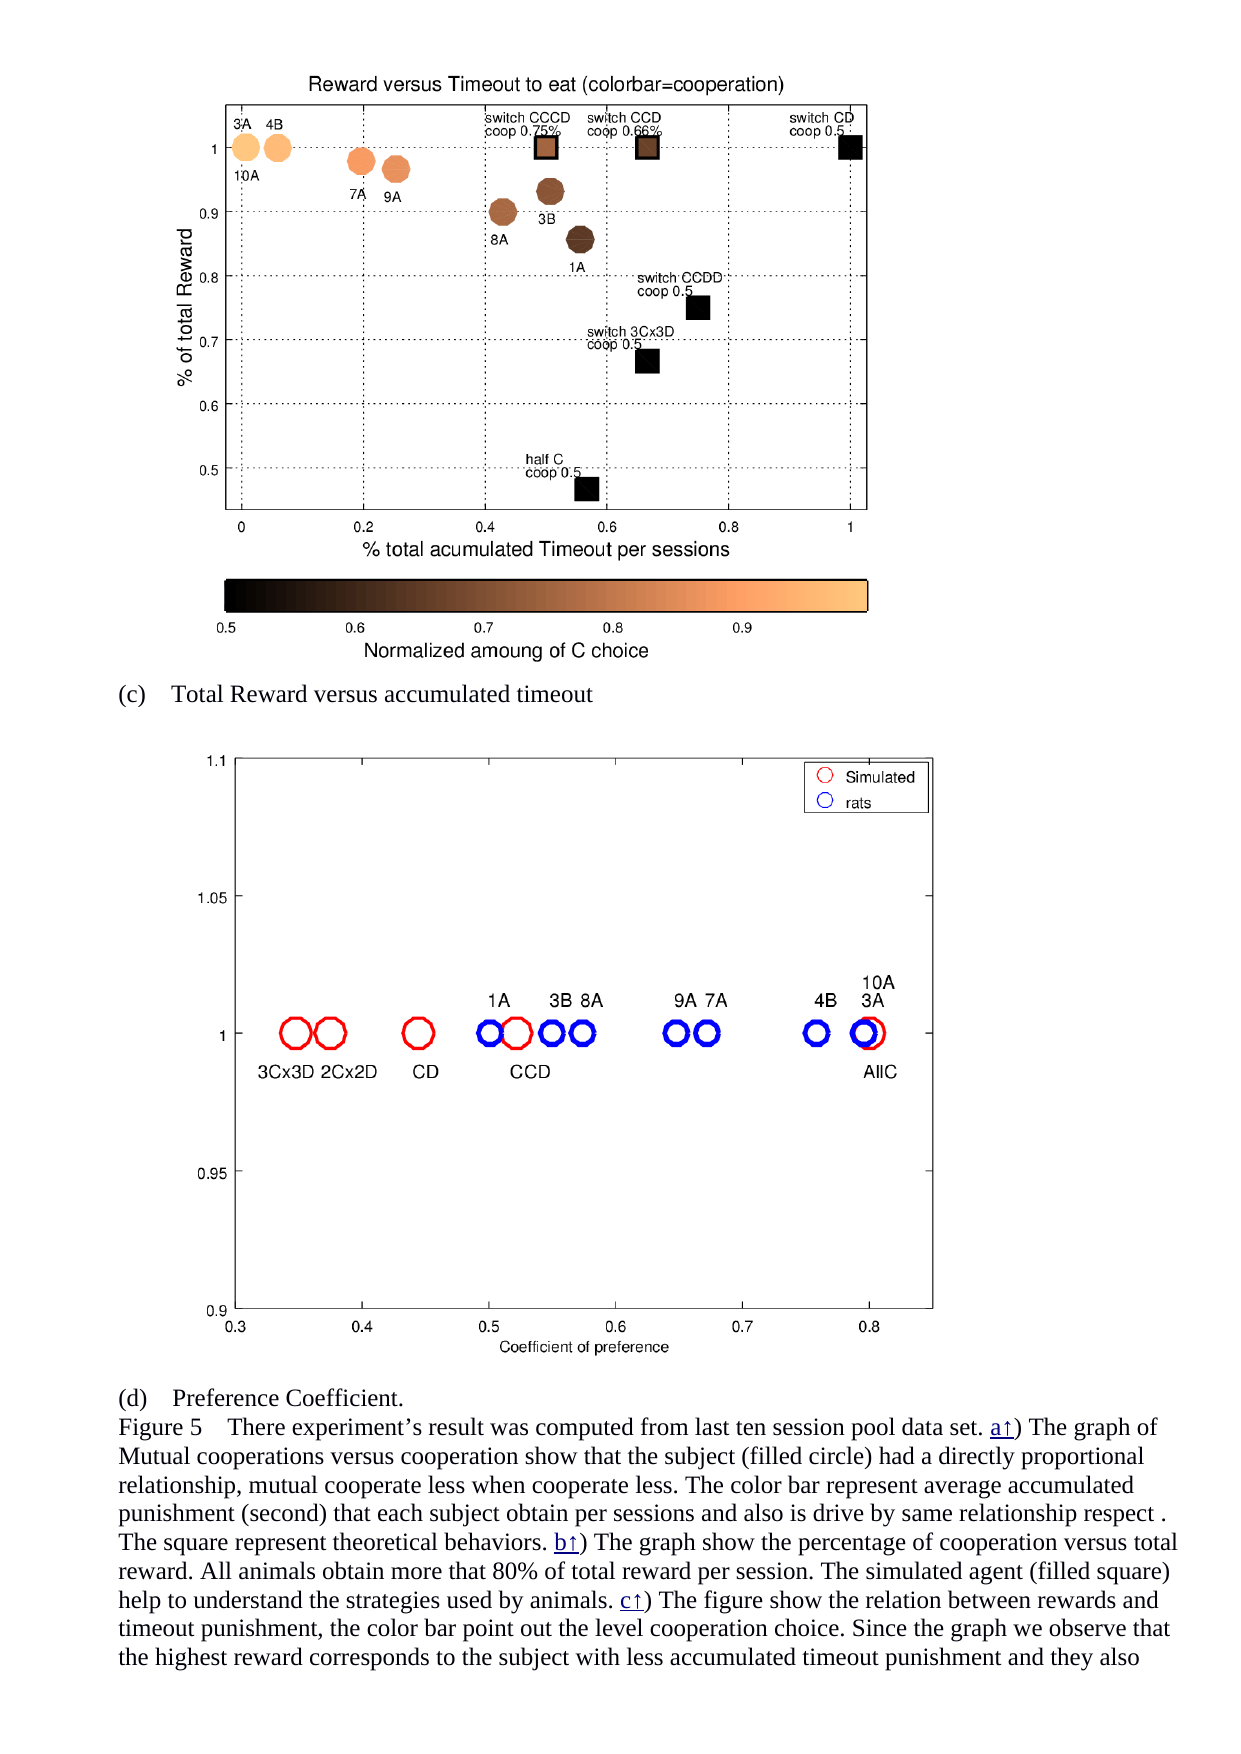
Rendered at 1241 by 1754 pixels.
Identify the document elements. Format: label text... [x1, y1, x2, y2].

text (d) Preference Coefficient. [118, 1383, 1181, 1412]
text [118, 1412, 1181, 1671]
picture [118, 707, 1018, 1384]
text (c) Total Reward versus accumulated timeout [118, 679, 1181, 708]
picture [118, 59, 945, 679]
